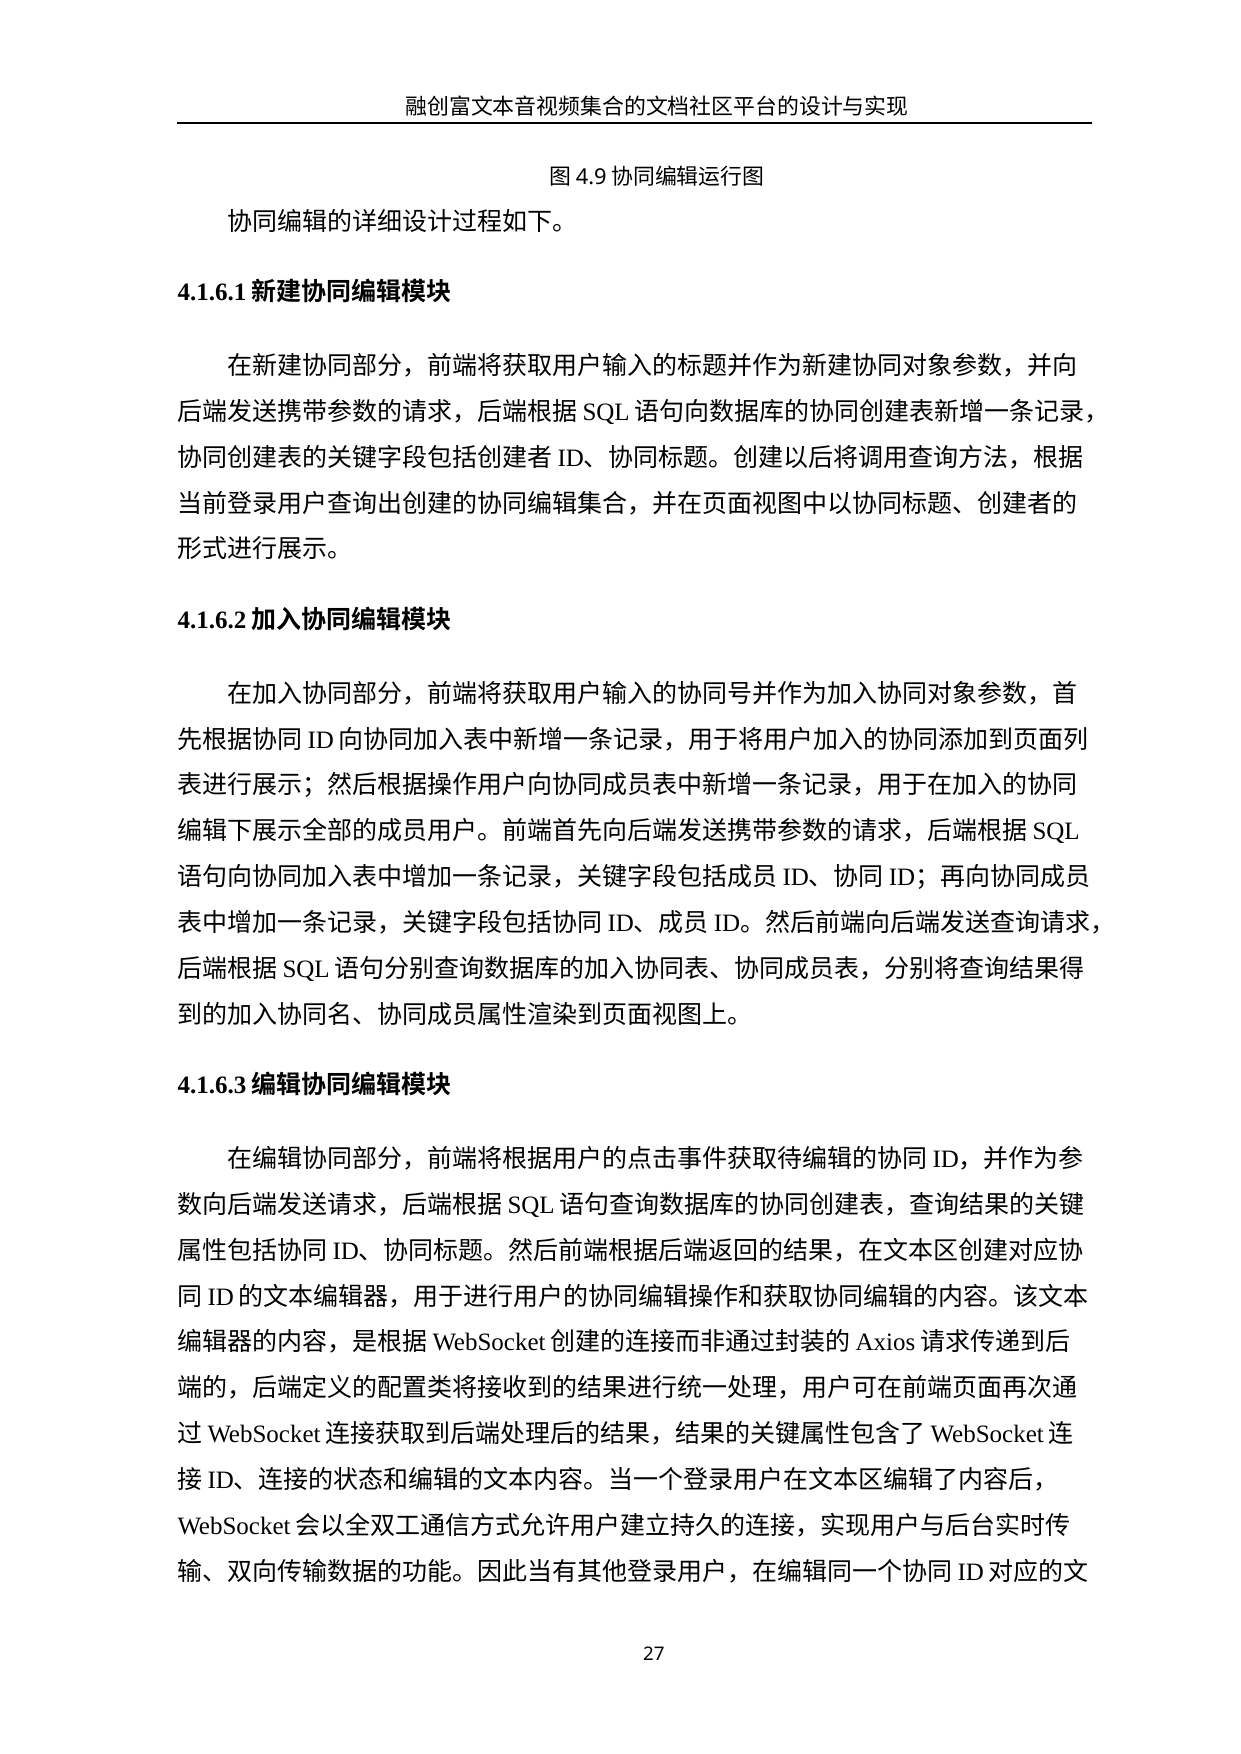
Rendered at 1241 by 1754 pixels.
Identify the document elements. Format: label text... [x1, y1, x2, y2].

text 协同编辑的详细设计过程如下。 [177, 193, 1092, 239]
subtitle 4.1.6.2加入协同编辑模块 [177, 596, 1092, 635]
subtitle 4.1.6.1新建协同编辑模块 [177, 268, 1092, 308]
text 在新建协同部分，前端将获取用户输入的标题并作为新建协同对象参数，并向后端发送携带参数的请求，后端根据SQL语句向数据库的协同创建表新增一条记录，协同创建表的关键字段包括创建者ID、协同标题。创建以后将调用查询方法，根据当前登录用户查询出创建的协同编辑集合，并在页面视图中以协同标题、创建者的形式进行展示。 [177, 338, 1092, 567]
text 在加入协同部分，前端将获取用户输入的协同号并作为加入协同对象参数，首先根据协同ID向协同加入表中新增一条记录，用于将用户加入的协同添加到页面列表进行展示；然后根据操作用户向协同成员表中新增一条记录，用于在加入的协同编辑下展示全部的成员用户。前端首先向后端发送携带参数的请求，后端根据SQL语句向协同加入表中增加一条记录，关键字段包括成员ID、协同ID；再向协同成员表中增加一条记录，关键字段包括协同ID、成员ID。然后前端向后端发送查询请求，后端根据SQL语句分别查询数据库的加入协同表、协同成员表，分别将查询结果得到的加入协同名、协同成员属性渲染到页面视图上。 [177, 666, 1092, 1032]
text 图4.9协同编辑运行图 [177, 148, 1092, 193]
subtitle 4.1.6.3编辑协同编辑模块 [177, 1061, 1092, 1101]
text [177, 1131, 1092, 1589]
